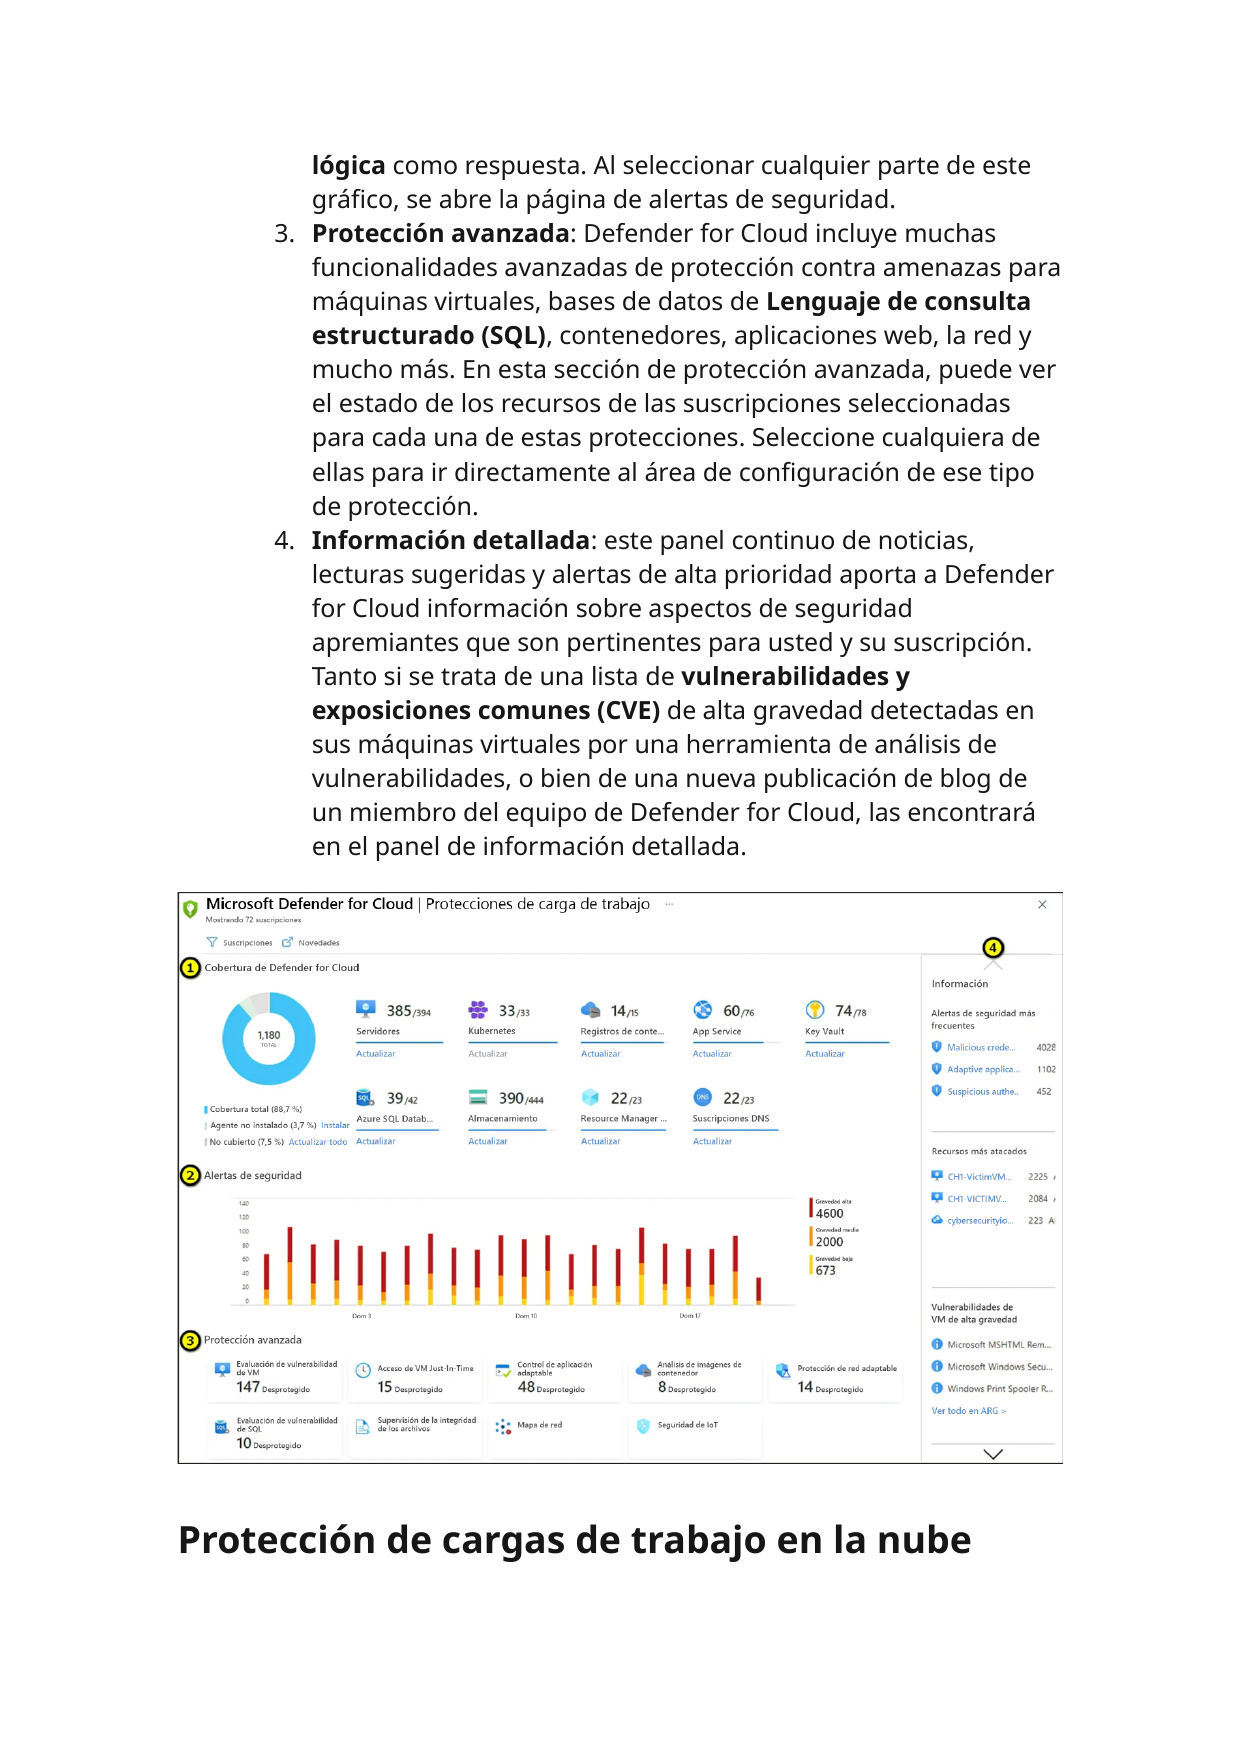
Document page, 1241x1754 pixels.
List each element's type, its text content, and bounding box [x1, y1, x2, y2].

list Información detallada: este panel continuo de noticias, lecturas sugeridas y alertas de alta prioridad aporta a Defender for Cloud información sobre aspectos de seguridad apremiantes que son pertinentes para usted y su suscripción. Tanto si se trata de una lista de vulnerabilidades y exposiciones comunes (CVE) de alta gravedad detectadas en sus máquinas virtuales por una herramienta de análisis de vulnerabilidades, o bien de una nueva publicación de blog de un miembro del equipo de Defender for Cloud, las encontrará en el panel de información detallada. [274, 522, 1063, 863]
list Protección avanzada: Defender for Cloud incluye muchas funcionalidades avanzadas de protección contra amenazas para máquinas virtuales, bases de datos de Lenguaje de consulta estructurado (SQL), contenedores, aplicaciones web, la red y mucho más. En esta sección de protección avanzada, puede ver el estado de los recursos de las suscripciones seleccionadas para cada una de estas protecciones. Seleccione cualquiera de ellas para ir directamente al área de configuración de ese tipo de protección. [274, 216, 1063, 522]
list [274, 148, 1063, 216]
text Protección de cargas de trabajo en la nube [177, 1513, 1063, 1564]
picture [177, 892, 1063, 1464]
